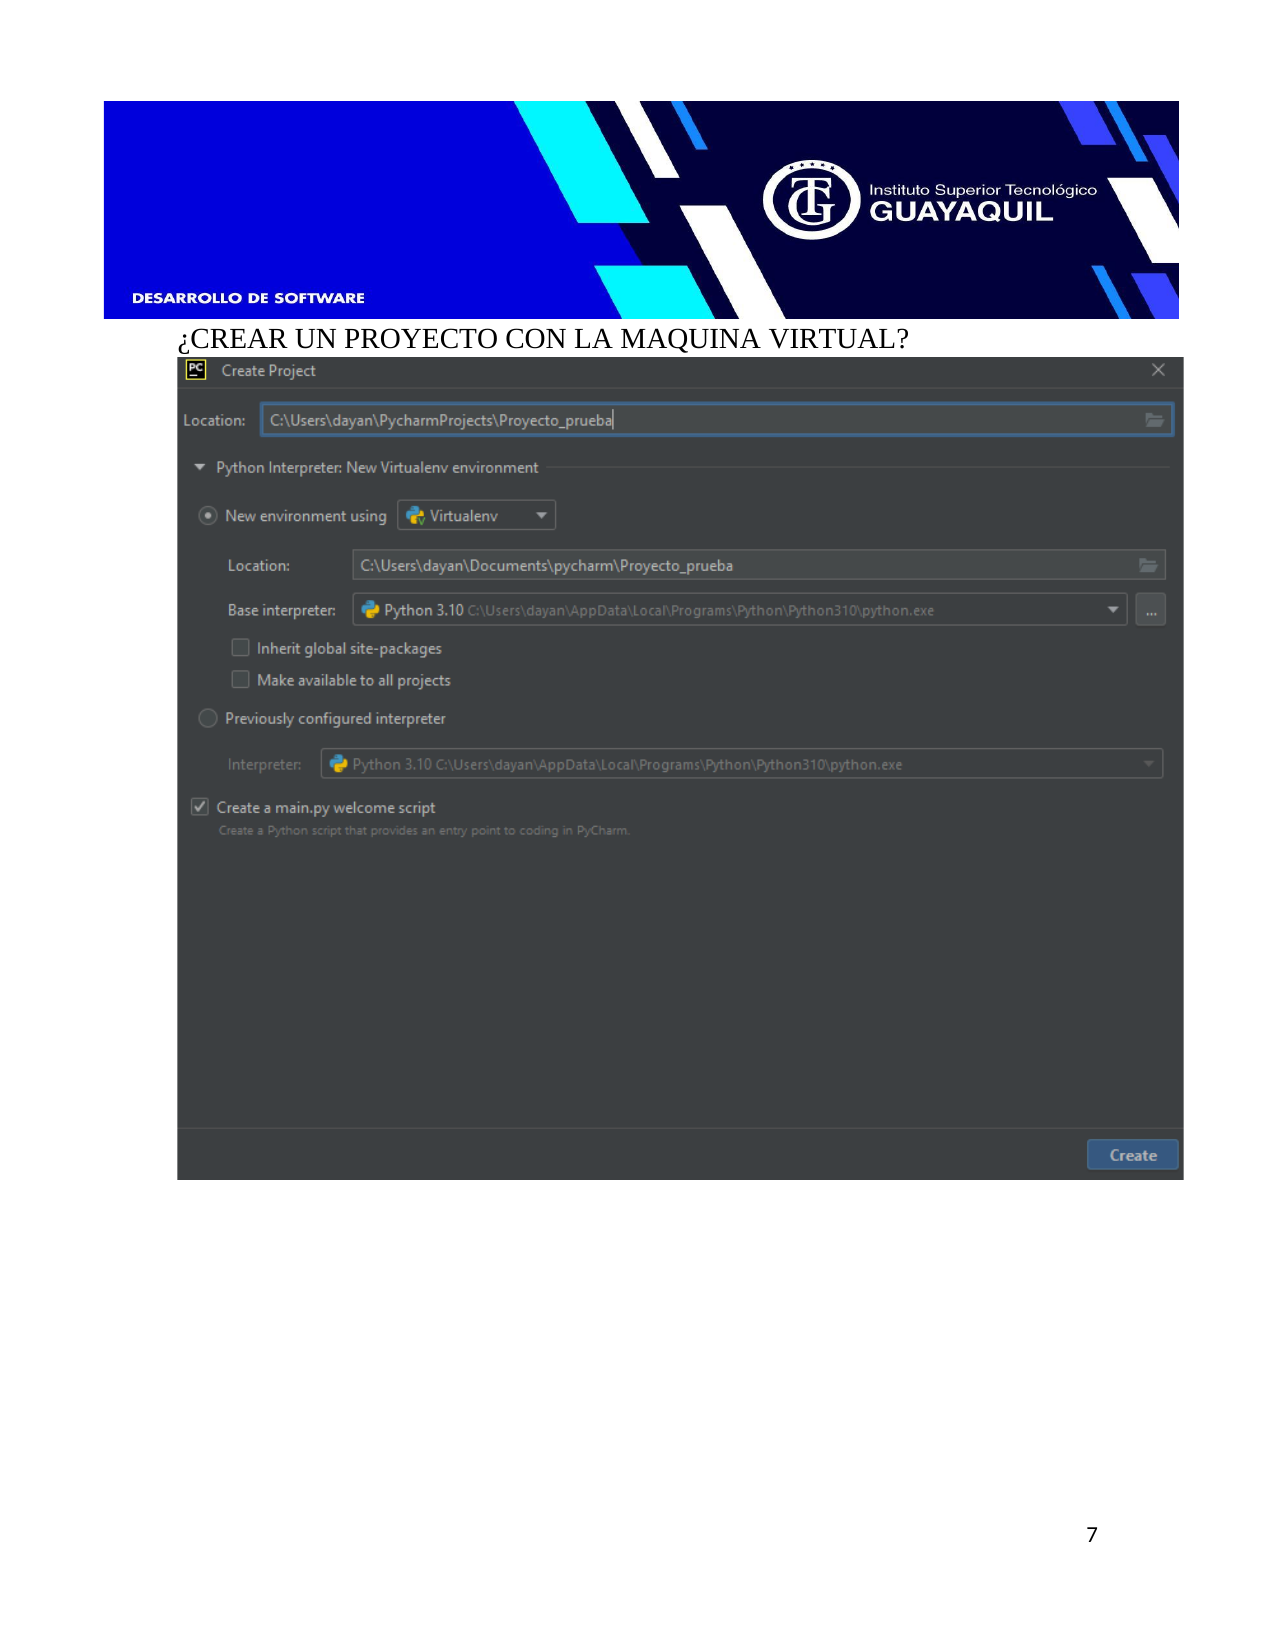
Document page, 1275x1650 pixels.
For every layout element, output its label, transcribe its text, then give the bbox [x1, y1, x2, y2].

subtitle ¿CREAR UN PROYECTO CON LA MAQUINA VIRTUAL? [177, 148, 1098, 355]
picture [177, 357, 1184, 1180]
picture [103, 101, 1179, 319]
